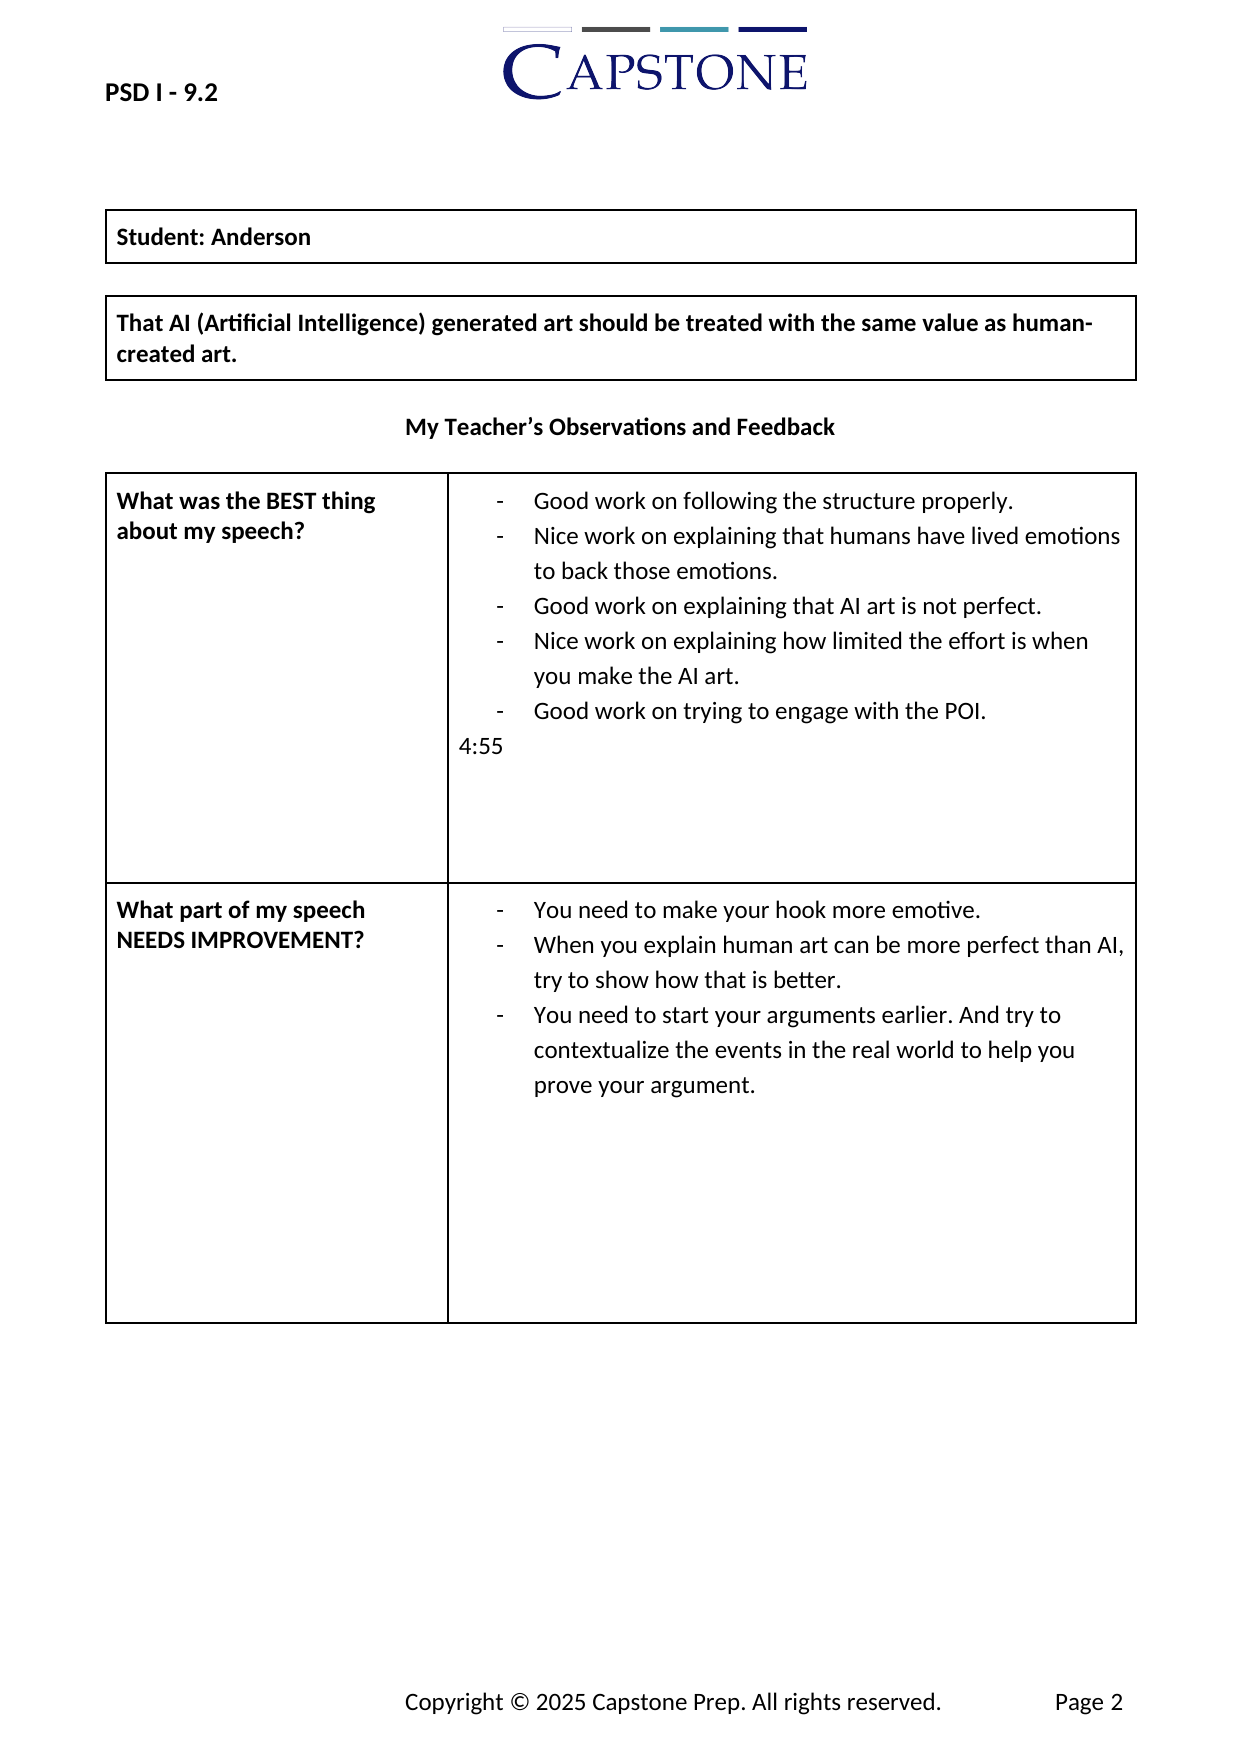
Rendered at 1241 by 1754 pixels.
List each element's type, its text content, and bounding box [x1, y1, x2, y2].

table_header Student: Anderson [107, 211, 1135, 262]
picture [495, 18, 816, 106]
table_cell You need to make your hook more emotive. When you explain human art can be more perfect than AI, try to show how that is better. You need to start your arguments earlier. And try to contextualize the events in the real world to help you prove your argument. [449, 884, 1135, 1322]
table_cell What part of my speech NEEDS IMPROVEMENT? [107, 884, 447, 1322]
text My Teacher’s Observations and Feedback [105, 411, 1135, 442]
table_header That AI (Artificial Intelligence) generated art should be treated with the same value as human-created art. [107, 297, 1135, 379]
table_header What was the BEST thing about my speech? [107, 474, 447, 882]
table_header Good work on following the structure properly. Nice work on explaining that humans have lived emotions to back those emotions. Good work on explaining that AI art is not perfect. Nice work on explaining how limited the effort is when you make the AI art. Good work on trying to engage with the POI. 4:55 [449, 474, 1135, 882]
